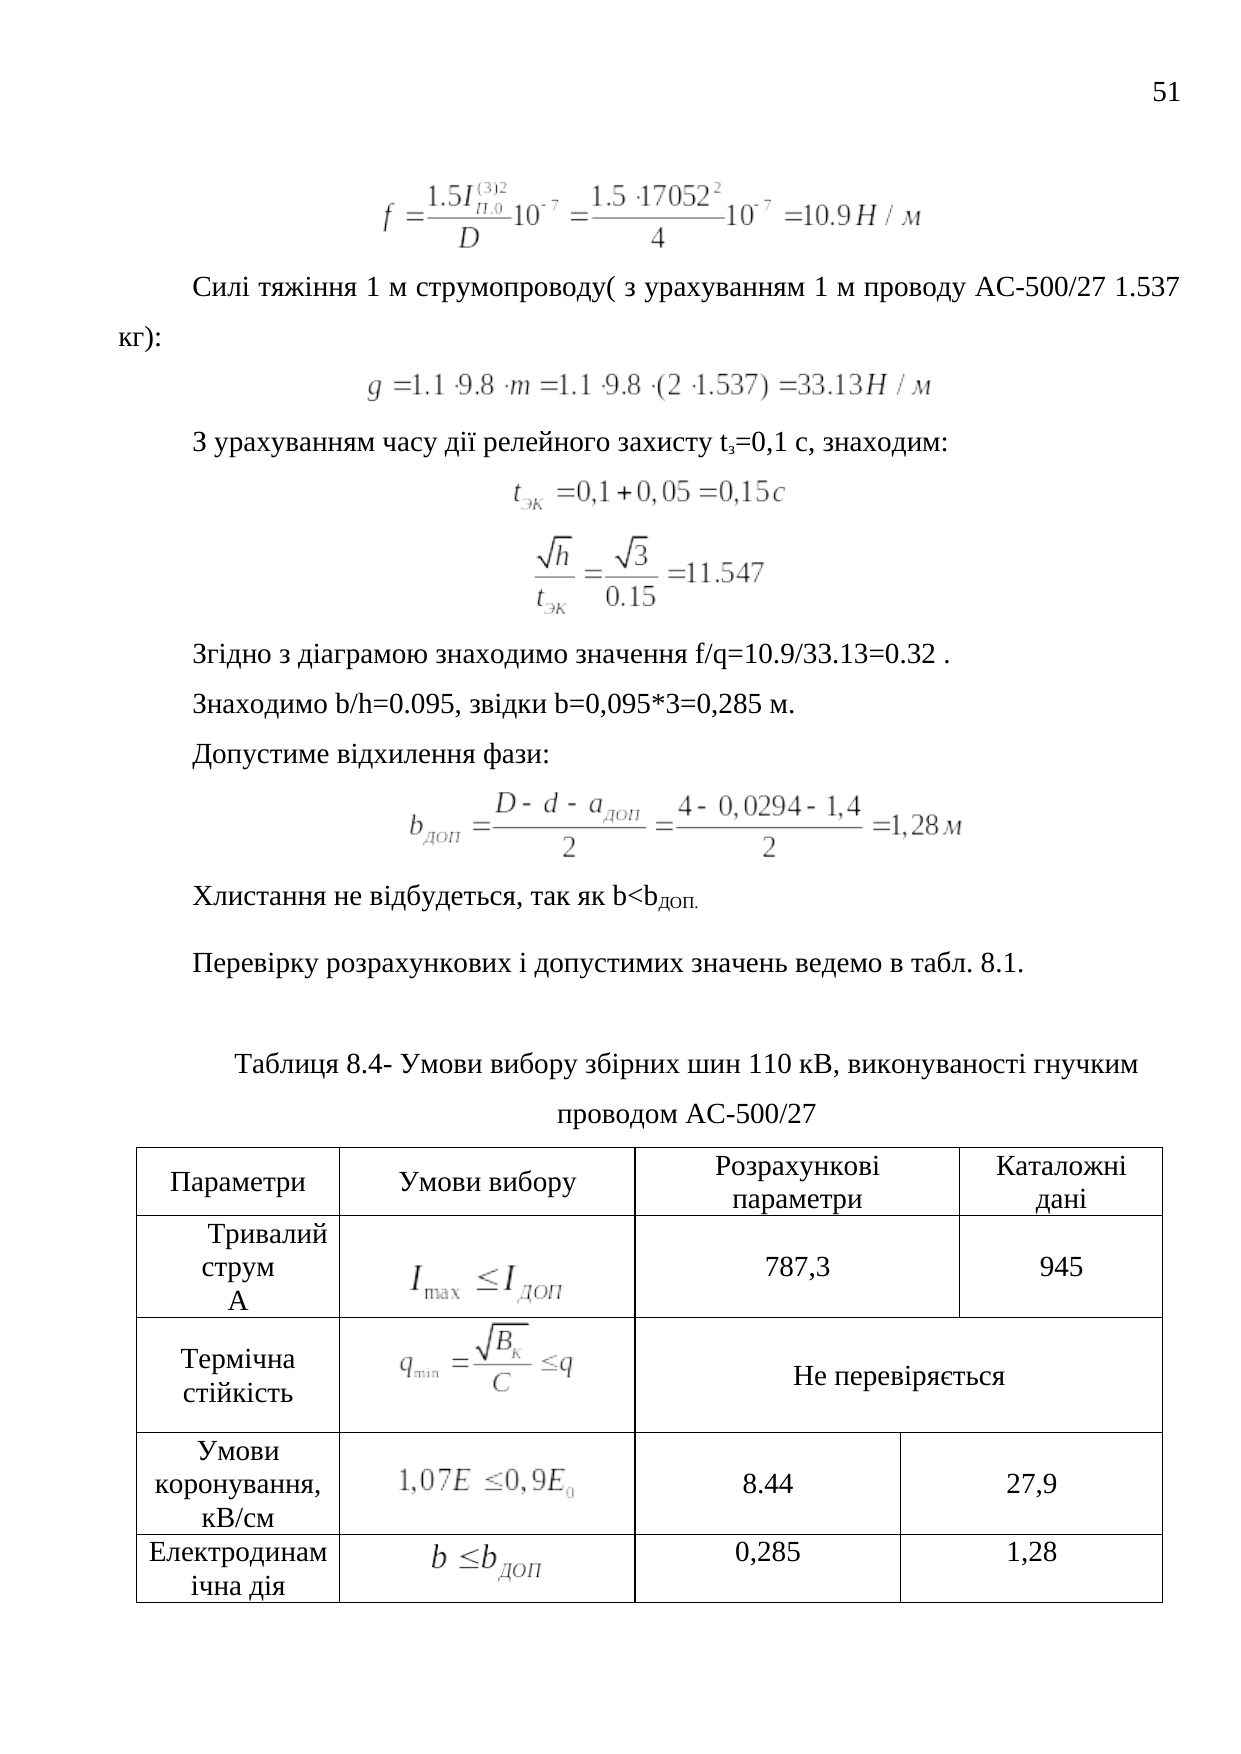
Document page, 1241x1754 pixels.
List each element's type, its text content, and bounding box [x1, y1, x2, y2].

table_cell Електродинамічна дія струмів КЗ, м [137, 1535, 339, 1602]
table_header Параметри [137, 1148, 339, 1215]
table_cell Умови коронування, кВ/см [137, 1433, 339, 1533]
text Силі тяжіння 1 м струмопроводу( з урахуванням 1 м проводу АС-500/27 1.537 кг): [118, 269, 1181, 353]
table_cell 945 [960, 1216, 1162, 1317]
table_cell 27,9 [901, 1433, 1162, 1533]
table_cell Тривалий струм А [137, 1216, 339, 1317]
text Перевірку розрахункових і допустимих значень ведемо в табл. 8.1. [118, 946, 1181, 979]
text Згідно з діаграмою знаходимо значення f/q=10.9/33.13=0.32 . [118, 636, 1181, 669]
table_header Умови вибору [340, 1148, 634, 1215]
text Знаходимо b/h=0.095, звідки b=0,095*3=0,285 м. [118, 686, 1181, 719]
table_header Каталожні дані [960, 1148, 1162, 1215]
text Хлистання не відбудеться, так як b<bДОП. [118, 878, 1181, 912]
table_cell [340, 1318, 634, 1432]
table_header Розрахункові параметри [636, 1148, 959, 1215]
text Допустиме відхилення фази: [118, 736, 1181, 770]
text Таблиця 8.4- Умови вибору збірних шин 110 кВ, виконуваності гнучким [118, 1046, 1181, 1080]
table_cell 0,285 [636, 1535, 900, 1602]
table_cell [340, 1433, 634, 1533]
table_cell 8.44 [636, 1433, 900, 1533]
table_cell [340, 1535, 634, 1602]
table_cell Не перевіряється [636, 1318, 1162, 1432]
table_cell Термічна стійкість [137, 1318, 339, 1432]
text проводом АС-500/27 [118, 1096, 1181, 1130]
table_cell [340, 1216, 634, 1317]
table_cell 787,3 [636, 1216, 959, 1317]
text З урахуванням часу дії релейного захисту tз=0,1 с, знаходим: [118, 424, 1181, 458]
table_cell 1,28 [901, 1535, 1162, 1602]
